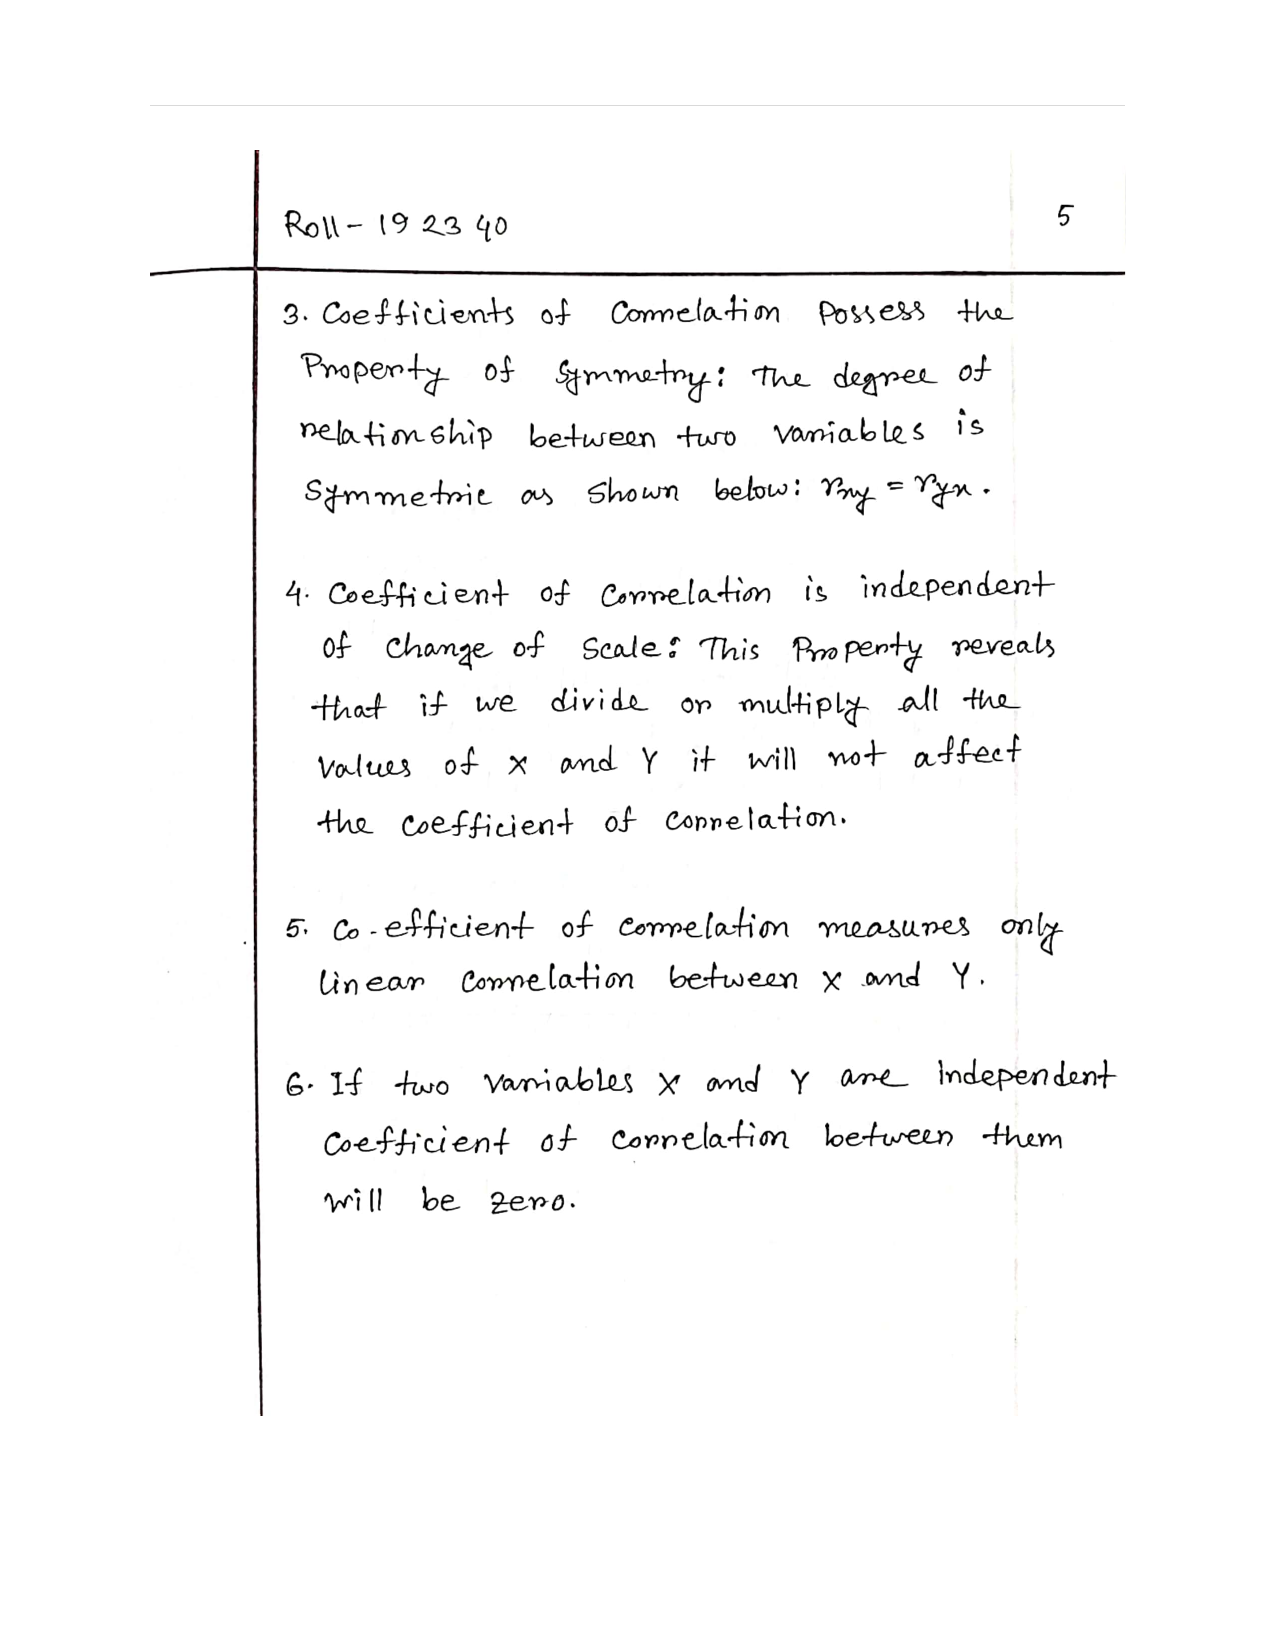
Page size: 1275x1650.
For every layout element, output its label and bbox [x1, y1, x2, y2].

picture [150, 150, 1125, 1416]
